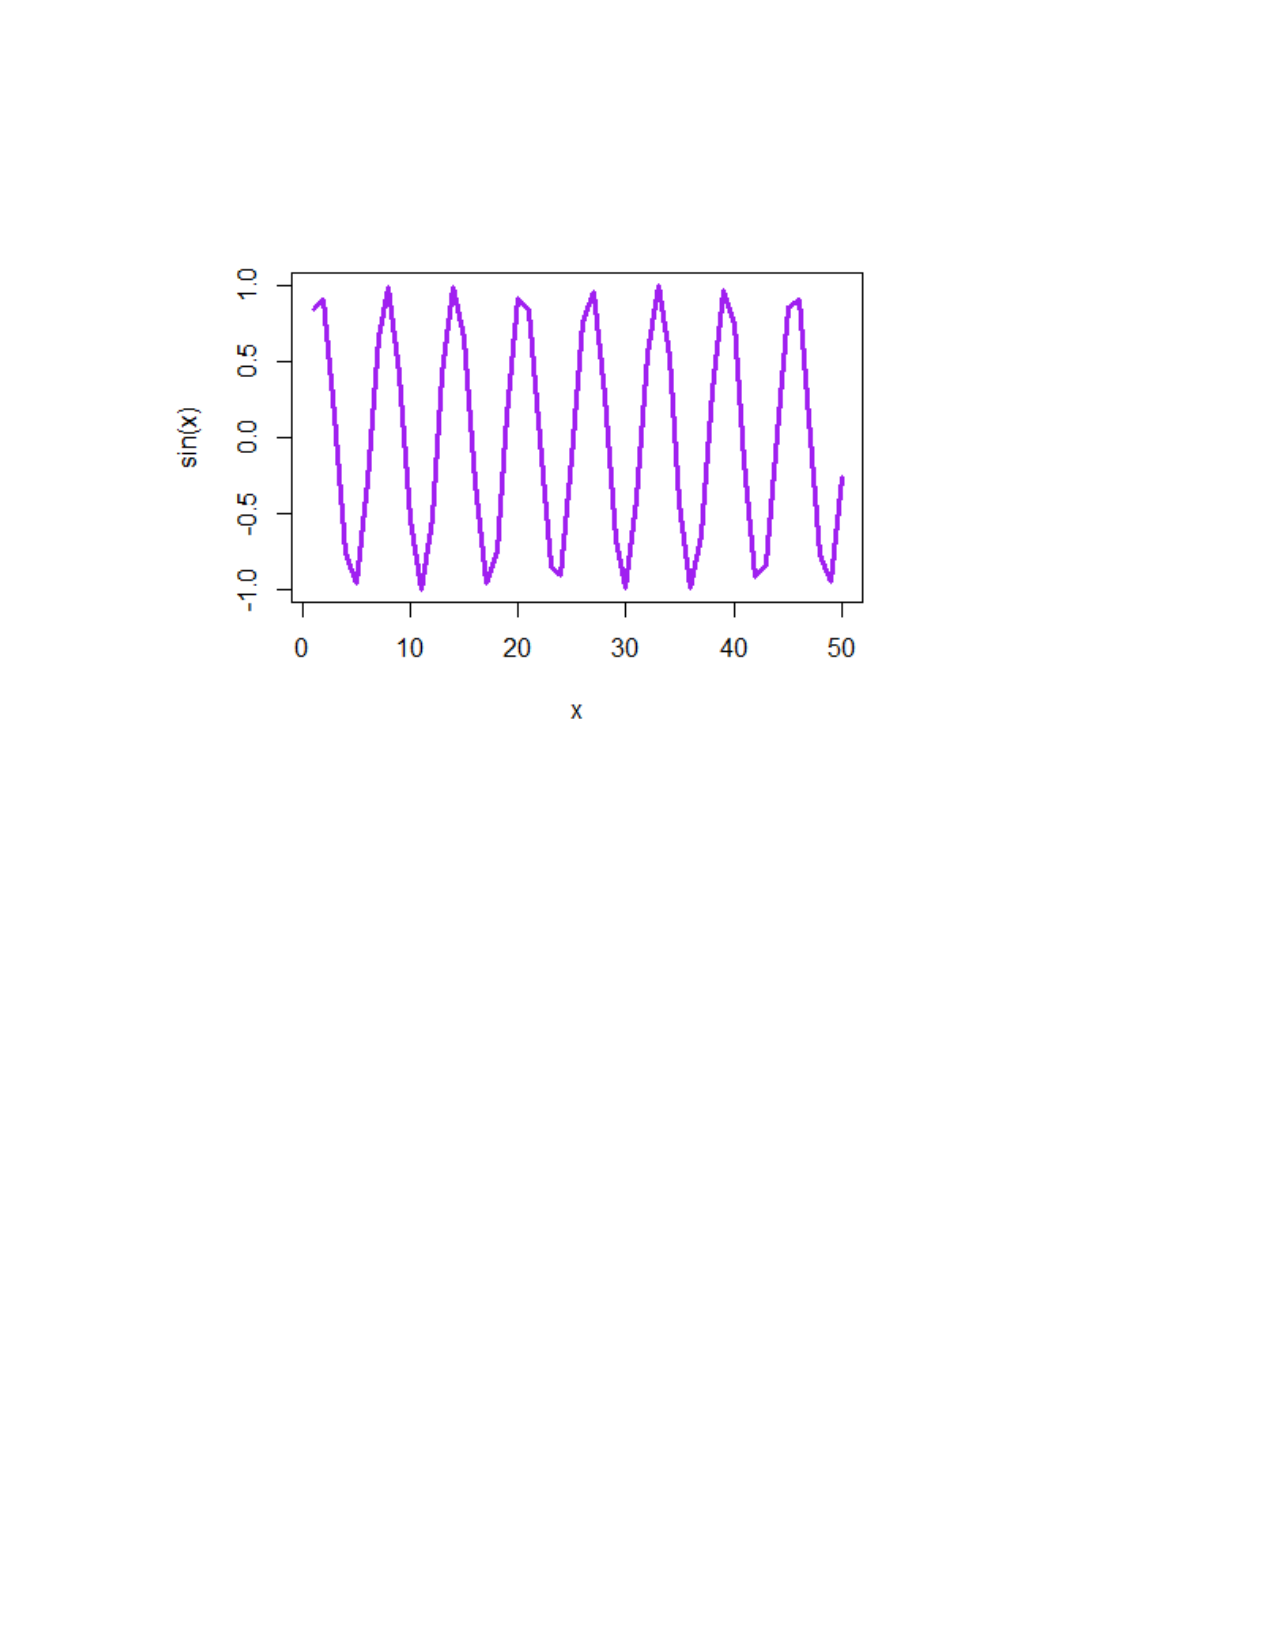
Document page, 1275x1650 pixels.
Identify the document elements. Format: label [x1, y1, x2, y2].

picture [168, 150, 927, 757]
